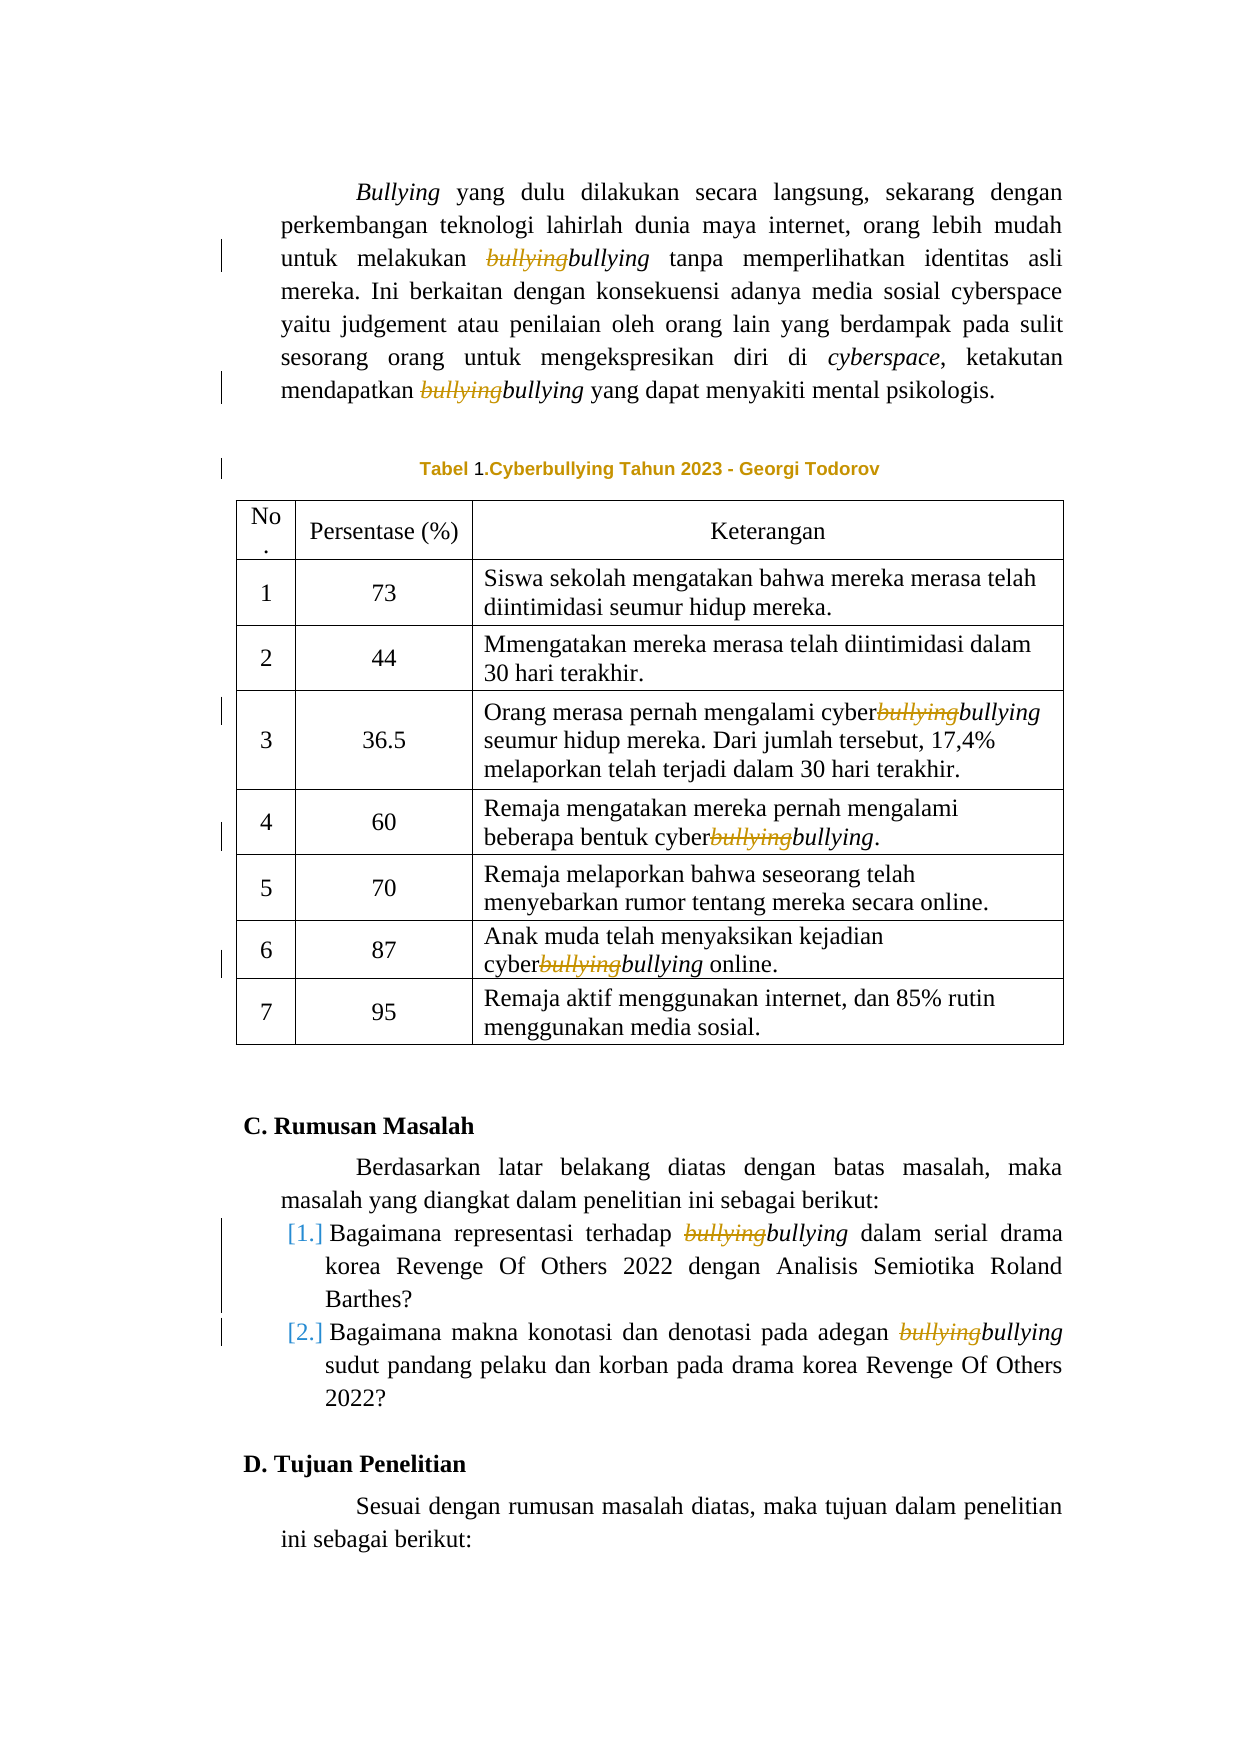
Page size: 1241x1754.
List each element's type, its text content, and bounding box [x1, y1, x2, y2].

table_cell 73 [296, 560, 472, 624]
table_cell Remaja melaporkan bahwa seseorang telah menyebarkan rumor tentang mereka secara online. [473, 855, 1063, 920]
table_cell 44 [296, 626, 472, 690]
subtitle Tujuan Penelitian [243, 1449, 1063, 1478]
table_cell Orang merasa pernah mengalami cyberbullying seumur hidup mereka. Dari jumlah tersebut, 17,4% melaporkan telah terjadi dalam 30 hari terakhir. [473, 691, 1063, 788]
table_cell 87 [296, 921, 472, 978]
text Tabel 1.Cyberbullying Tahun 2023 - Georgi Todorov [236, 458, 1063, 479]
list Bagaimana makna konotasi dan denotasi pada adegan bullying sudut pandang pelaku dan korban pada drama korea Revenge Of Others 2022? [287, 1317, 1063, 1412]
subtitle Rumusan Masalah [243, 1111, 1063, 1140]
table_cell 5 [237, 855, 295, 920]
table_cell 70 [296, 855, 472, 920]
table_cell 60 [296, 790, 472, 854]
table_cell Mmengatakan mereka merasa telah diintimidasi dalam 30 hari terakhir. [473, 626, 1063, 690]
table_header No. [237, 501, 295, 559]
text Berdasarkan latar belakang diatas dengan batas masalah, maka masalah yang diangkat dalam penelitian ini sebagai berikut: [281, 1152, 1063, 1214]
table_cell Remaja mengatakan mereka pernah mengalami beberapa bentuk cyberbullying. [473, 790, 1063, 854]
text Bullying yang dulu dilakukan secara langsung, sekarang dengan perkembangan teknologi lahirlah dunia maya internet, orang lebih mudah untuk melakukan bullying tanpa memperlihatkan identitas asli mereka. Ini berkaitan dengan konsekuensi adanya media sosial cyberspace yaitu judgement atau penilaian oleh orang lain yang berdampak pada sulit sesorang orang untuk mengekspresikan diri di cyberspace, ketakutan mendapatkan bullying yang dapat menyakiti mental psikologis. [281, 177, 1063, 404]
table_cell 36.5 [296, 691, 472, 788]
table_cell Remaja aktif menggunakan internet, dan 85% rutin menggunakan media sosial. [473, 979, 1063, 1044]
list Bagaimana representasi terhadap bullying dalam serial drama korea Revenge Of Others 2022 dengan Analisis Semiotika Roland Barthes? [287, 1218, 1063, 1313]
table_cell 4 [237, 790, 295, 854]
text Sesuai dengan rumusan masalah diatas, maka tujuan dalam penelitian ini sebagai berikut: [281, 1491, 1063, 1553]
table_cell 3 [237, 691, 295, 788]
table_cell Anak muda telah menyaksikan kejadian cyberbullying online. [473, 921, 1063, 978]
table_header Persentase (%) [296, 501, 472, 559]
table_cell 6 [237, 921, 295, 978]
table_cell 2 [237, 626, 295, 690]
table_cell 1 [237, 560, 295, 624]
table_cell 95 [296, 979, 472, 1044]
table_cell 7 [237, 979, 295, 1044]
table_header Keterangan [473, 501, 1063, 559]
table_cell Siswa sekolah mengatakan bahwa mereka merasa telah diintimidasi seumur hidup mereka. [473, 560, 1063, 624]
